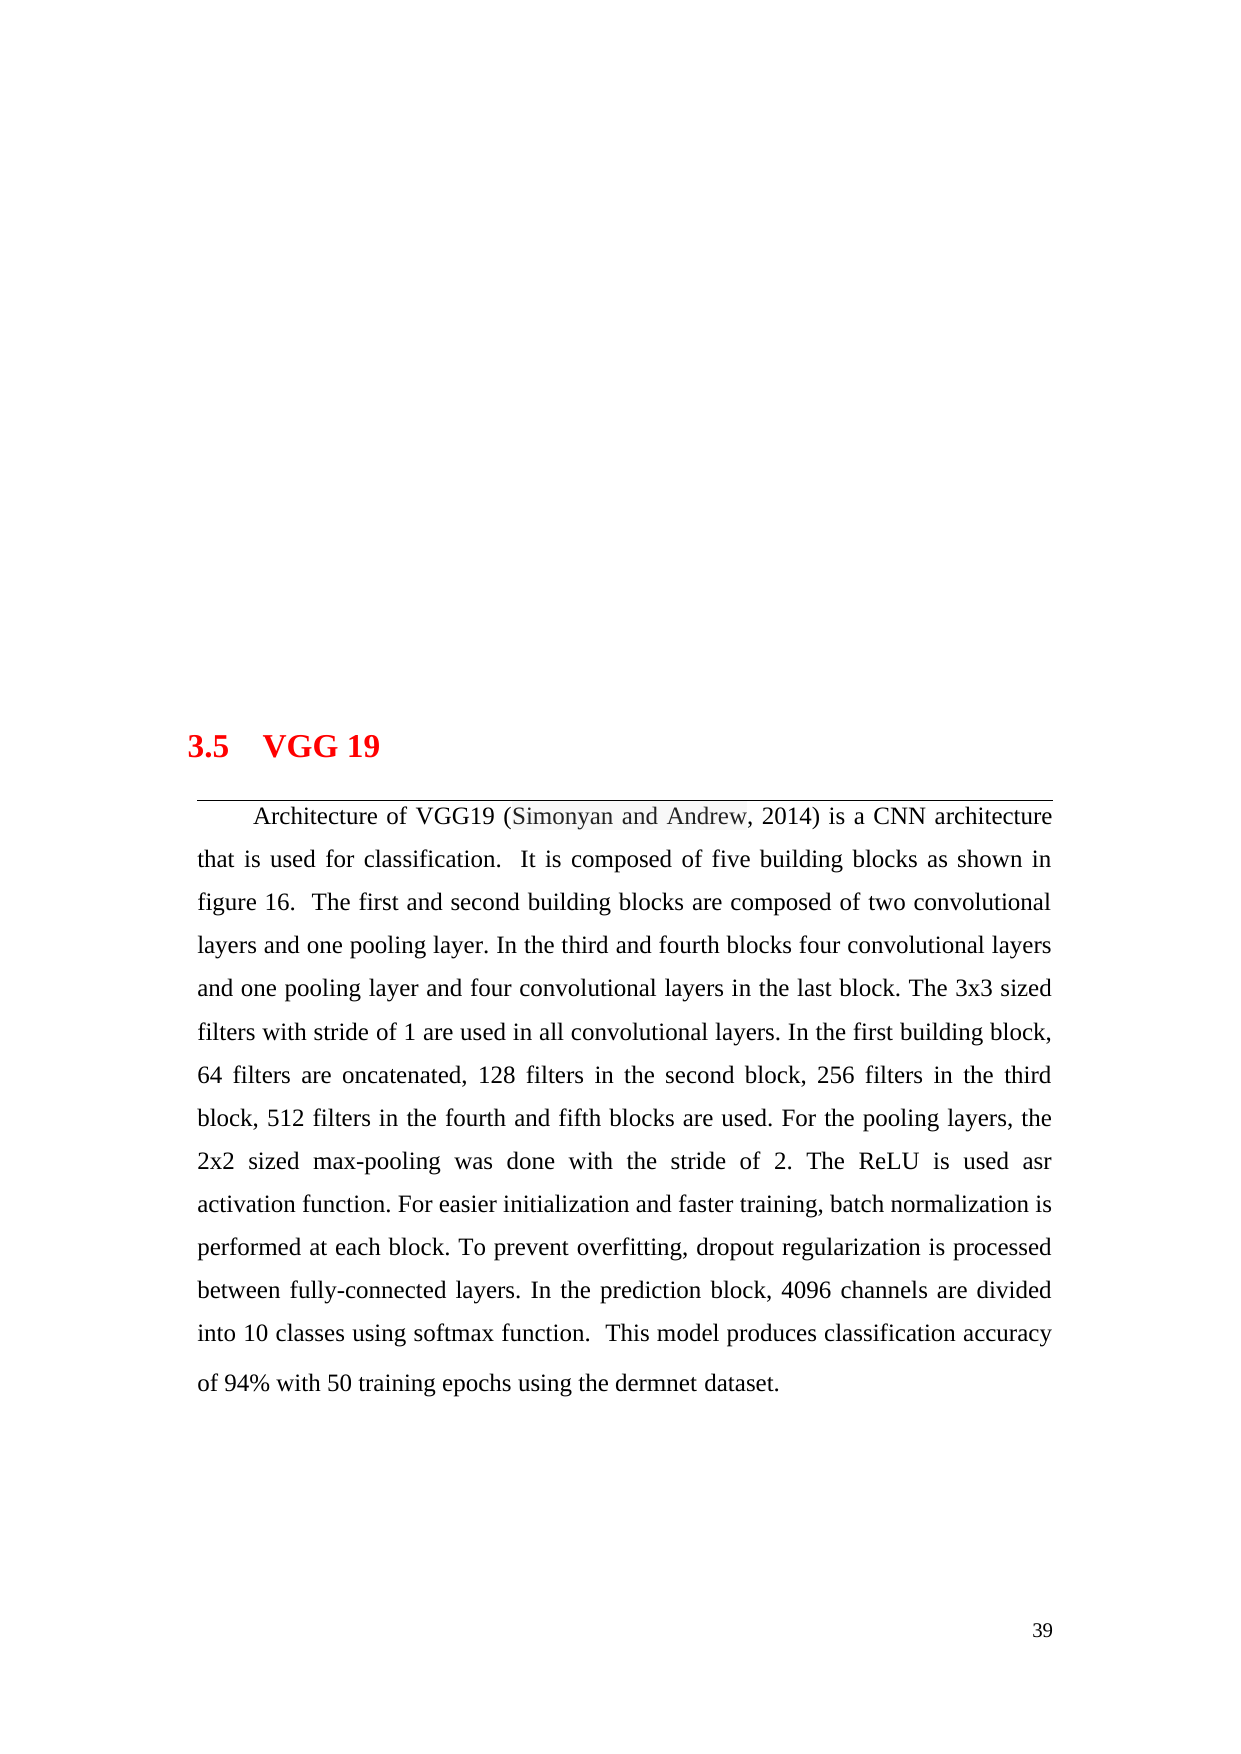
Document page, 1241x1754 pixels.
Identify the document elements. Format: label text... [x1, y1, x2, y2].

list VGG 19 [187, 726, 1053, 764]
list Architecture of VGG19 (Simonyan and Andrew, 2014) is a CNN architecture that is used for classification. It is composed of five building blocks as shown in figure 16. The first and second building blocks are composed of two convolutional layers and one pooling layer. In the third and fourth blocks four convolutional layers and one pooling layer and four convolutional layers in the last block. The 3x3 sized filters with stride of 1 are used in all convolutional layers. In the first building block, 64 filters are oncatenated, 128 filters in the second block, 256 filters in the third block, 512 filters in the fourth and fifth blocks are used. For the pooling layers, the 2x2 sized max-pooling was done with the stride of 2. The ReLU is used asr activation function. For easier initialization and faster training, batch normalization is performed at each block. To prevent overfitting, dropout regularization is processed between fully-connected layers. In the prediction block, 4096 channels are divided into 10 classes using softmax function. This model produces classification accuracy of 94% with 50 training epochs using the dermnet dataset. [197, 801, 1053, 1398]
